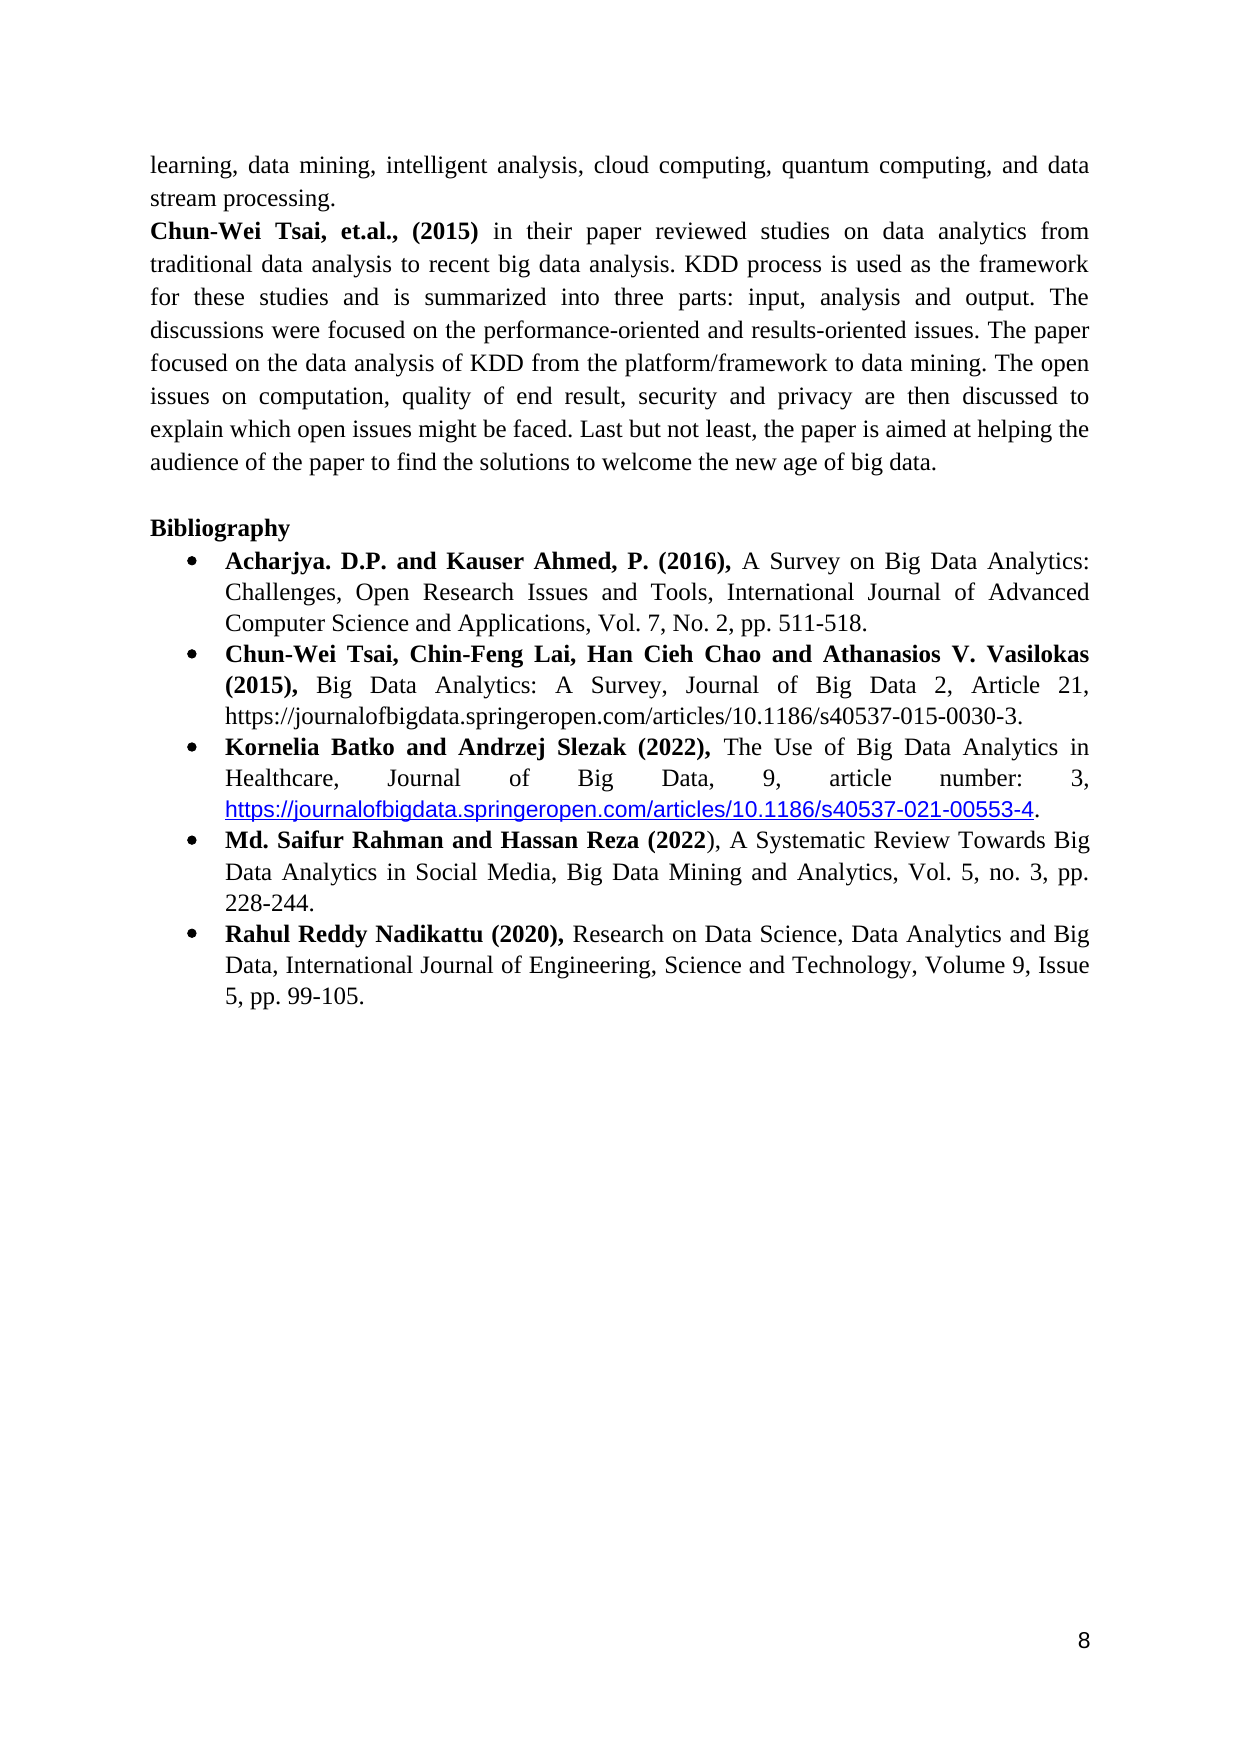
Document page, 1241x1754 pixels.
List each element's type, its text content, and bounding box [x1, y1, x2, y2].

text Bibliography [150, 513, 1090, 542]
list Rahul Reddy Nadikattu (2020), Research on Data Science, Data Analytics and Big Data, International Journal of Engineering, Science and Technology, Volume 9, Issue 5, pp. 99-105. [187, 919, 1090, 1009]
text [150, 150, 1090, 212]
list Acharjya. D.P. and Kauser Ahmed, P. (2016), A Survey on Big Data Analytics: Challenges, Open Research Issues and Tools, International Journal of Advanced Computer Science and Applications, Vol. 7, No. 2, pp. 511-518. [187, 546, 1090, 637]
text Chun-Wei Tsai, et.al., (2015) in their paper reviewed studies on data analytics from traditional data analysis to recent big data analysis. KDD process is used as the framework for these studies and is summarized into three parts: input, analysis and output. The discussions were focused on the performance-oriented and results-oriented issues. The paper focused on the data analysis of KDD from the platform/framework to data mining. The open issues on computation, quality of end result, security and privacy are then discussed to explain which open issues might be faced. Last but not least, the paper is aimed at helping the audience of the paper to find the solutions to welcome the new age of big data. [150, 216, 1090, 476]
list Md. Saifur Rahman and Hassan Reza (2022), A Systematic Review Towards Big Data Analytics in Social Media, Big Data Mining and Analytics, Vol. 5, no. 3, pp. 228-244. [187, 826, 1090, 916]
list Kornelia Batko and Andrzej Slezak (2022), The Use of Big Data Analytics in Healthcare, Journal of Big Data, 9, article number: 3, https://journalofbigdata.springeropen.com/articles/10.1186/s40537-021-00553-4. [187, 732, 1090, 823]
list Chun-Wei Tsai, Chin-Feng Lai, Han Cieh Chao and Athanasios V. Vasilokas (2015), Big Data Analytics: A Survey, Journal of Big Data 2, Article 21, https://journalofbigdata.springeropen.com/articles/10.1186/s40537-015-0030-3. [187, 639, 1090, 730]
